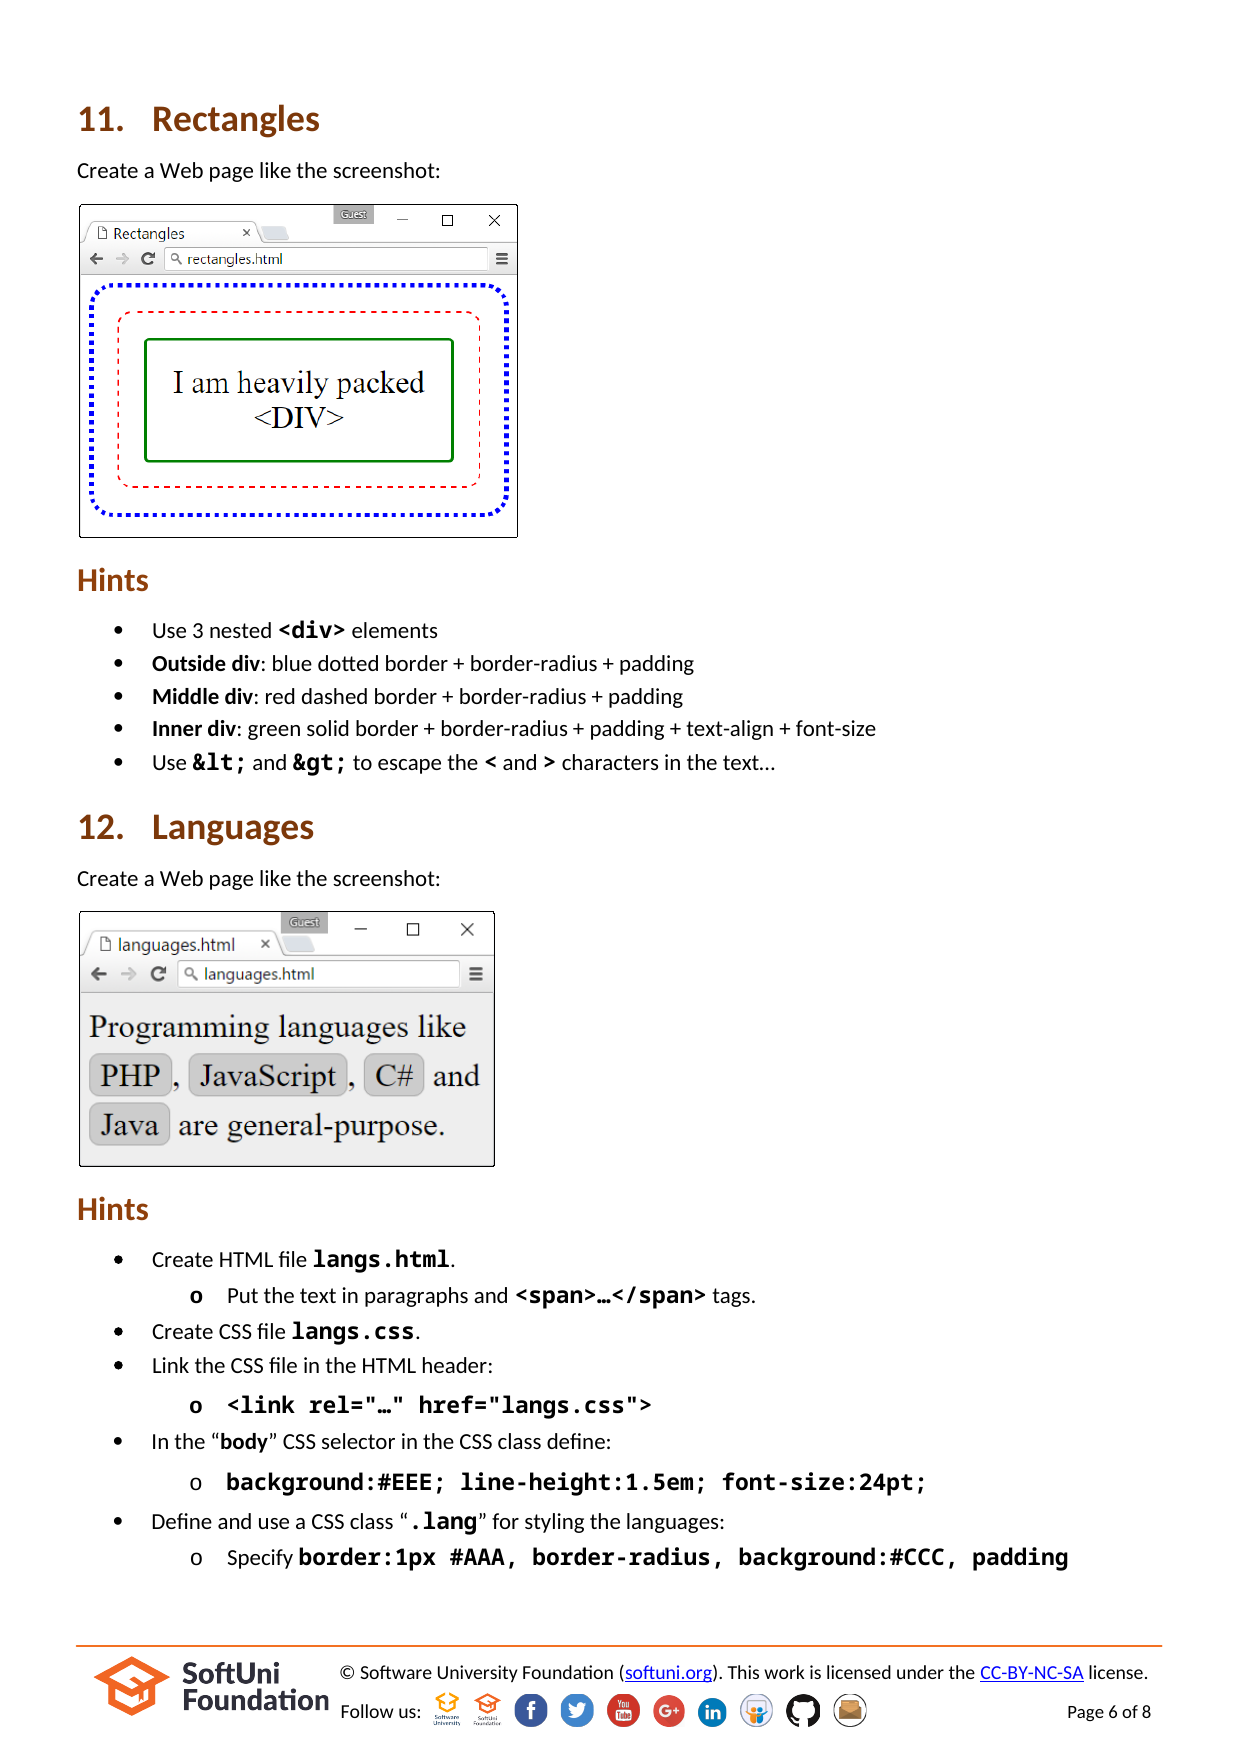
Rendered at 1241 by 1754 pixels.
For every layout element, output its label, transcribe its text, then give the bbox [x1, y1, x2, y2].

picture [93, 1656, 329, 1716]
text Create a Web page like the screenshot: [77, 156, 1163, 184]
list Define and use a CSS class “.lang” for styling the languages: [114, 1505, 1163, 1536]
subtitle Languages [77, 803, 1163, 849]
text Create a Web page like the screenshot: [77, 864, 1163, 892]
picture [560, 1694, 594, 1727]
subtitle Hints [77, 1188, 1163, 1229]
list Link the CSS file in the HTML header: [114, 1351, 1163, 1379]
list Create HTML file langs.html. [114, 1243, 1163, 1274]
picture [79, 912, 494, 1166]
list In the “body” CSS selector in the CSS class define: [114, 1427, 1163, 1455]
picture [719, 1698, 727, 1706]
picture [698, 1698, 706, 1706]
subtitle Hints [77, 558, 1163, 599]
picture [514, 1694, 548, 1727]
picture [740, 1694, 773, 1727]
list Middle div: red dashed border + border-radius + padding [114, 682, 1163, 710]
list Outside div: blue dotted border + border-radius + padding [114, 649, 1163, 678]
picture [698, 1719, 706, 1727]
picture [433, 1692, 461, 1727]
list Put the text in paragraphs and <span>…</span> tags. [189, 1279, 1163, 1310]
list <link rel="…" href="langs.css"> [189, 1389, 1163, 1421]
picture [833, 1694, 867, 1727]
picture [473, 1693, 502, 1727]
subtitle Rectangles [77, 95, 1163, 141]
list Use 3 nested <div> elements [114, 614, 1163, 645]
picture [607, 1694, 640, 1727]
list Inner div: green solid border + border-radius + padding + text-align + font-size [114, 714, 1163, 742]
list Specify border:1px #AAA, border-radius, background:#CCC, padding [189, 1541, 1163, 1572]
picture [80, 204, 517, 537]
picture [653, 1695, 685, 1727]
list Use &lt; and &gt; to escape the < and > characters in the text… [114, 746, 1163, 777]
picture [786, 1694, 820, 1727]
picture [719, 1719, 727, 1727]
list background:#EEE; line-height:1.5em; font-size:24pt; [189, 1466, 1163, 1497]
list Create CSS file langs.css. [114, 1315, 1163, 1346]
